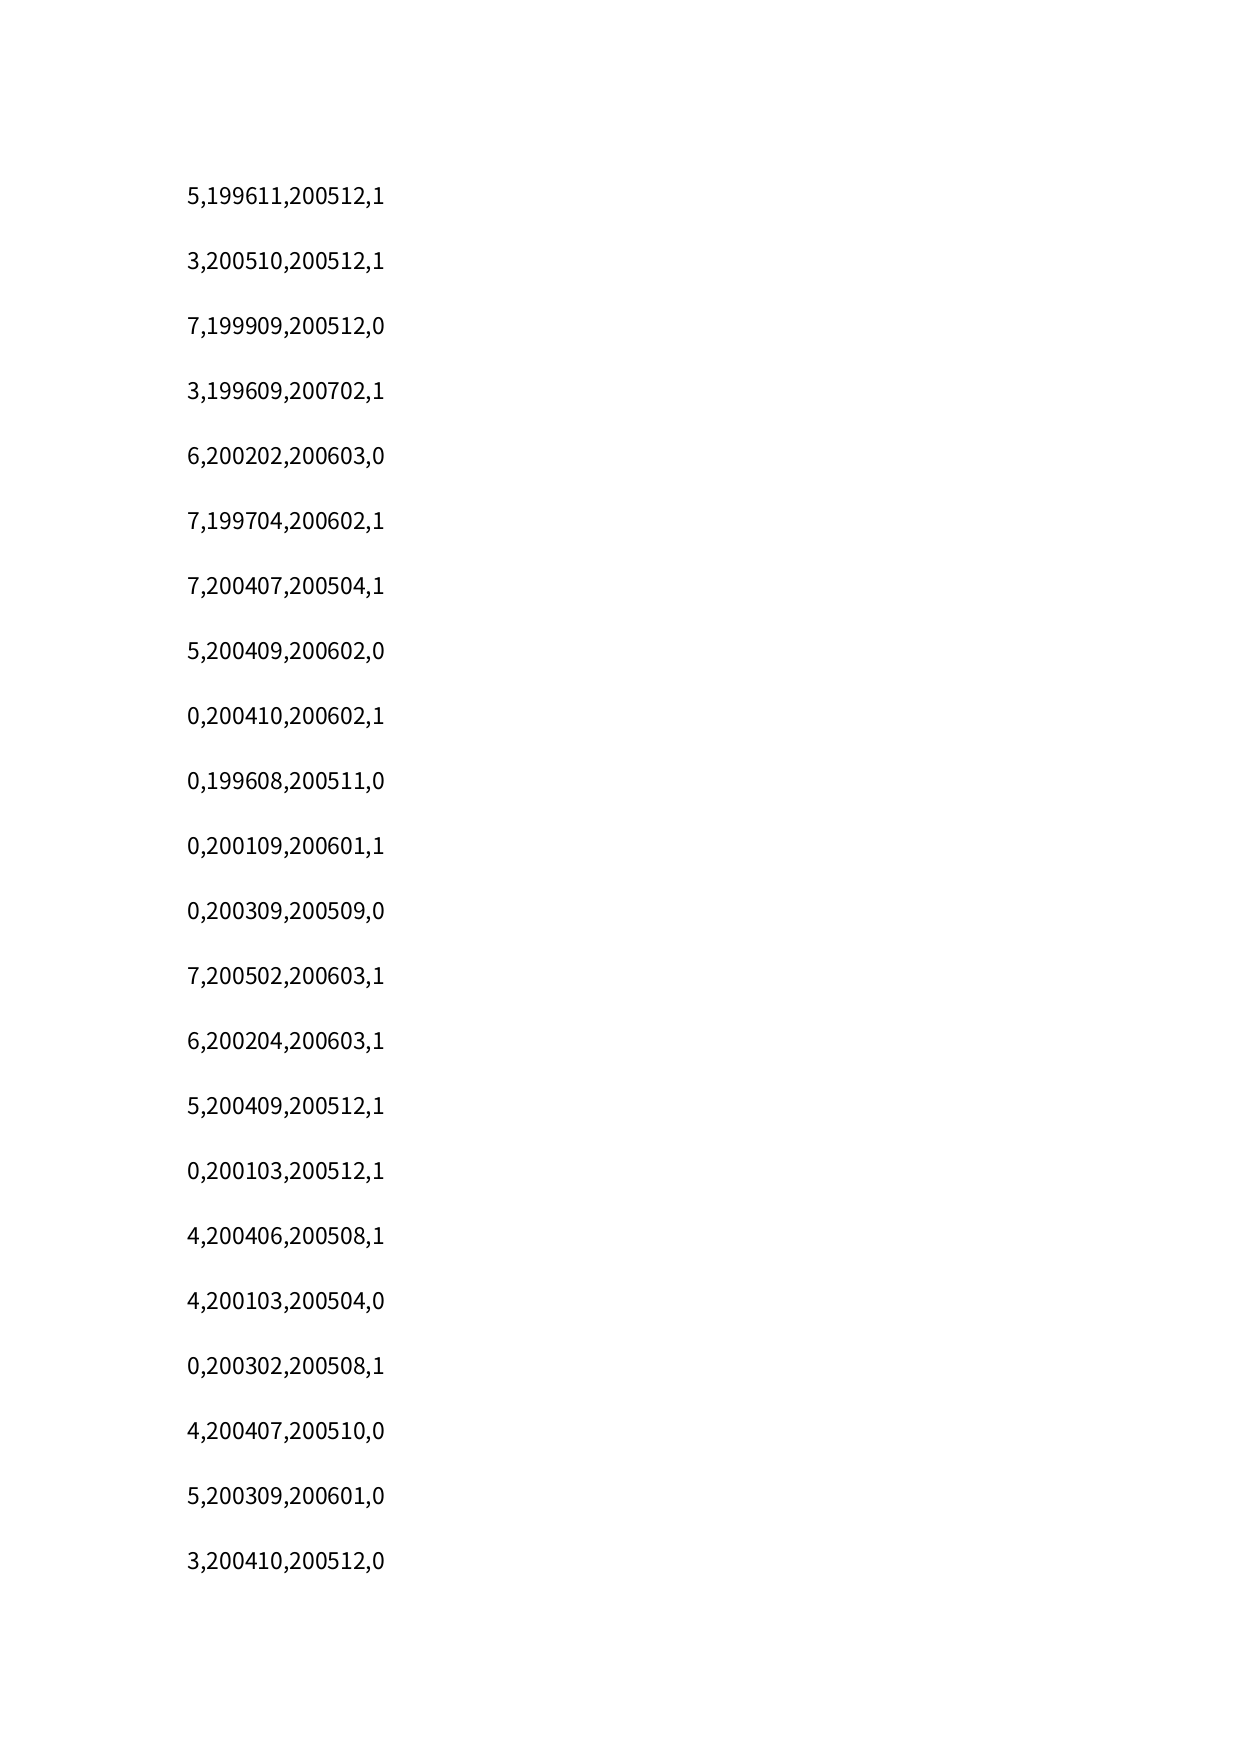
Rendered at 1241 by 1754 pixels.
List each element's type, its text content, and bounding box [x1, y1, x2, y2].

text 4,200406,200508,1 [187, 1202, 1053, 1267]
text 4,200103,200504,0 [187, 1267, 1053, 1332]
text 6,200202,200603,0 [187, 422, 1053, 487]
text 5,200409,200512,1 [187, 1072, 1053, 1137]
text 0,200103,200512,1 [187, 1137, 1053, 1202]
text 0,200309,200509,0 [187, 877, 1053, 942]
text 5,200309,200601,0 [187, 1462, 1053, 1527]
text 5,199611,200512,1 [187, 162, 1053, 227]
text 3,199609,200702,1 [187, 357, 1053, 422]
text 7,199704,200602,1 [187, 487, 1053, 552]
text 4,200407,200510,0 [187, 1397, 1053, 1462]
text 5,200409,200602,0 [187, 617, 1053, 682]
text 0,199608,200511,0 [187, 747, 1053, 812]
text 0,200109,200601,1 [187, 812, 1053, 877]
text 7,200407,200504,1 [187, 552, 1053, 617]
text 7,199909,200512,0 [187, 292, 1053, 357]
text 0,200410,200602,1 [187, 682, 1053, 747]
text 6,200204,200603,1 [187, 1007, 1053, 1072]
text 0,200302,200508,1 [187, 1332, 1053, 1397]
text 3,200510,200512,1 [187, 227, 1053, 292]
text 7,200502,200603,1 [187, 942, 1053, 1007]
text 3,200410,200512,0 [187, 1527, 1053, 1592]
